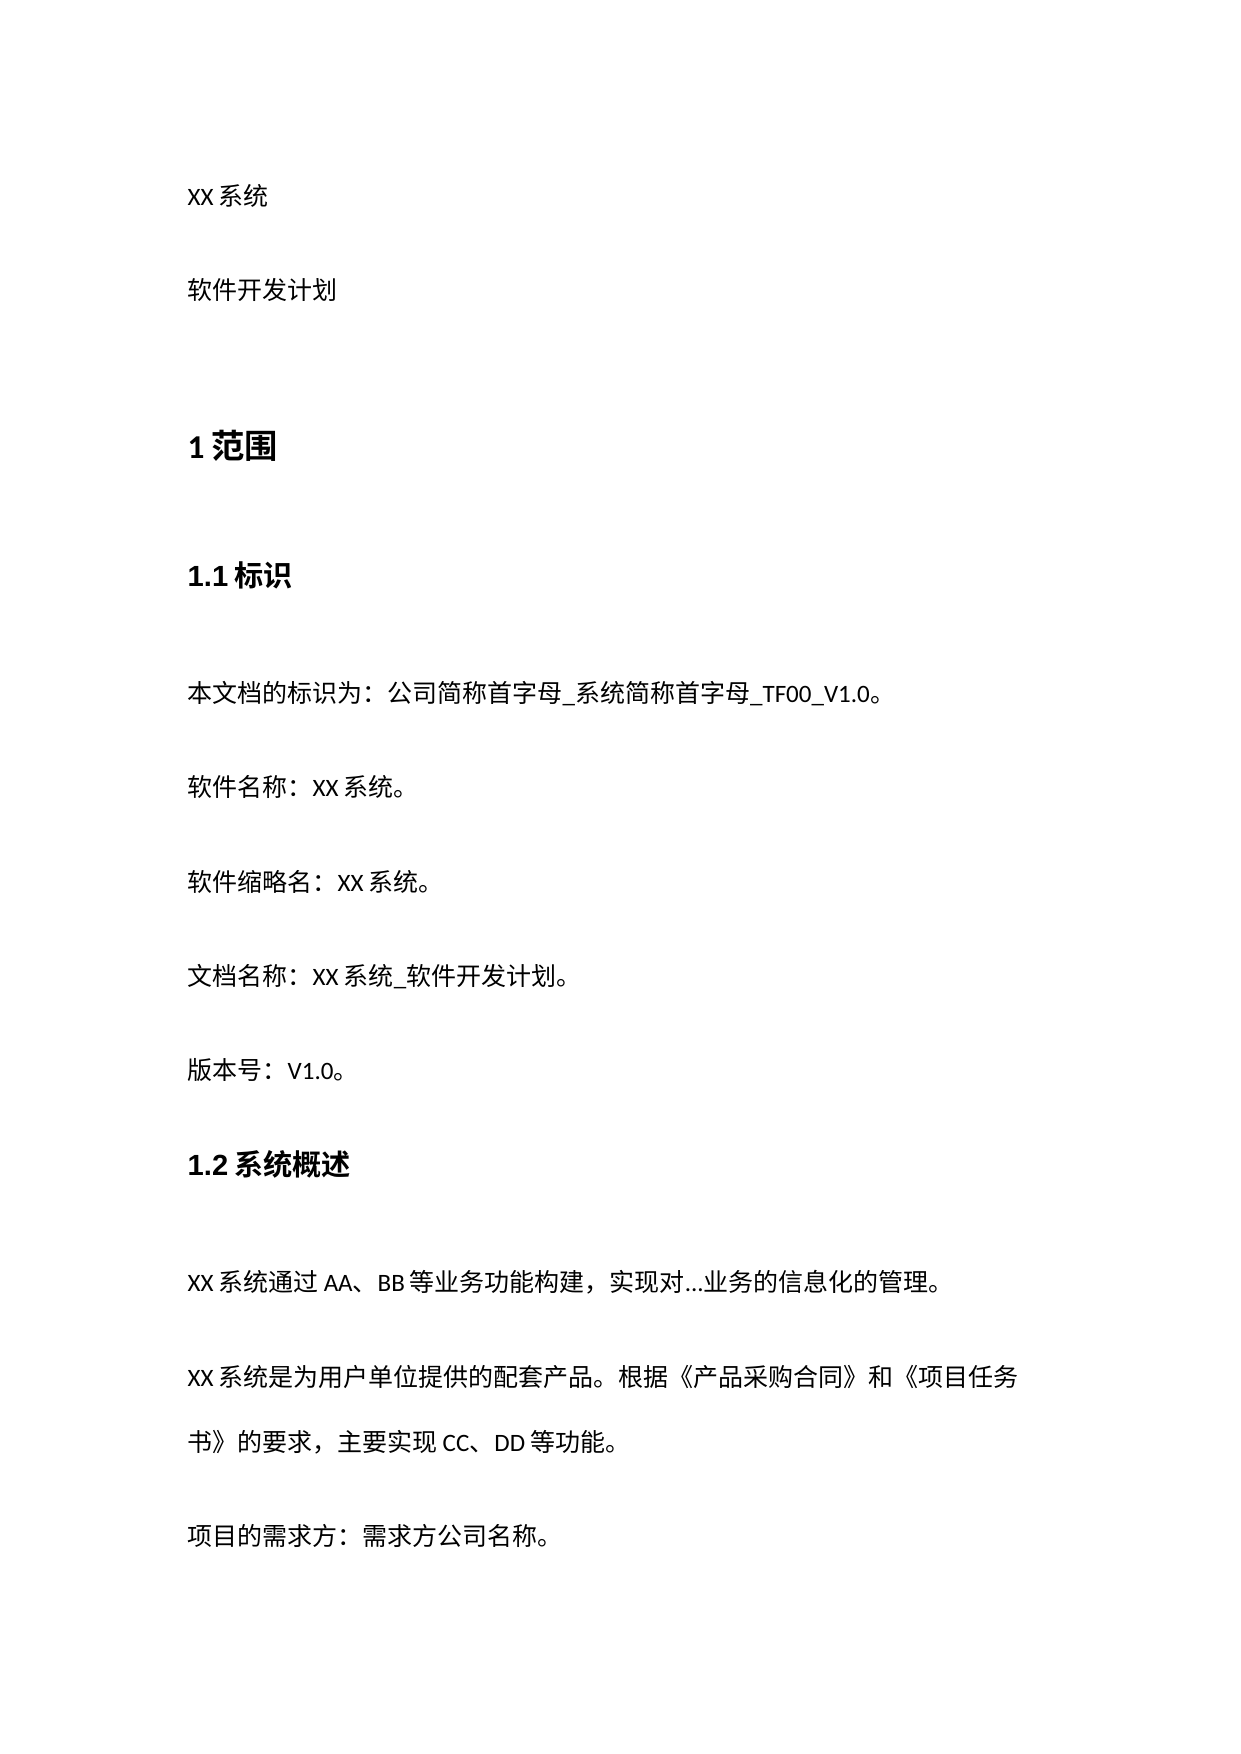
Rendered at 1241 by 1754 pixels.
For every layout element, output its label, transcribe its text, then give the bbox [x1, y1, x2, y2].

subtitle 1.2系统概述 [187, 1130, 1053, 1195]
text 项目的需求方：需求方公司名称。 [187, 1502, 1053, 1567]
subtitle 1.1标识 [187, 541, 1053, 606]
text 软件名称：XX系统。 [187, 753, 1053, 818]
text 本文档的标识为：公司简称首字母_系统简称首字母_TF00_V1.0。 [187, 659, 1053, 724]
text 文档名称：XX系统_软件开发计划。 [187, 942, 1053, 1007]
text XX系统通过AA、BB等业务功能构建，实现对...业务的信息化的管理。 [187, 1248, 1053, 1313]
text 软件缩略名：XX系统。 [187, 848, 1053, 913]
text XX系统 [187, 162, 1053, 227]
text XX系统是为用户单位提供的配套产品。根据《产品采购合同》和《项目任务书》的要求，主要实现CC、DD等功能。 [187, 1343, 1053, 1473]
subtitle 1范围 [187, 412, 1053, 477]
text 软件开发计划 [187, 256, 1053, 321]
text 版本号：V1.0。 [187, 1036, 1053, 1101]
